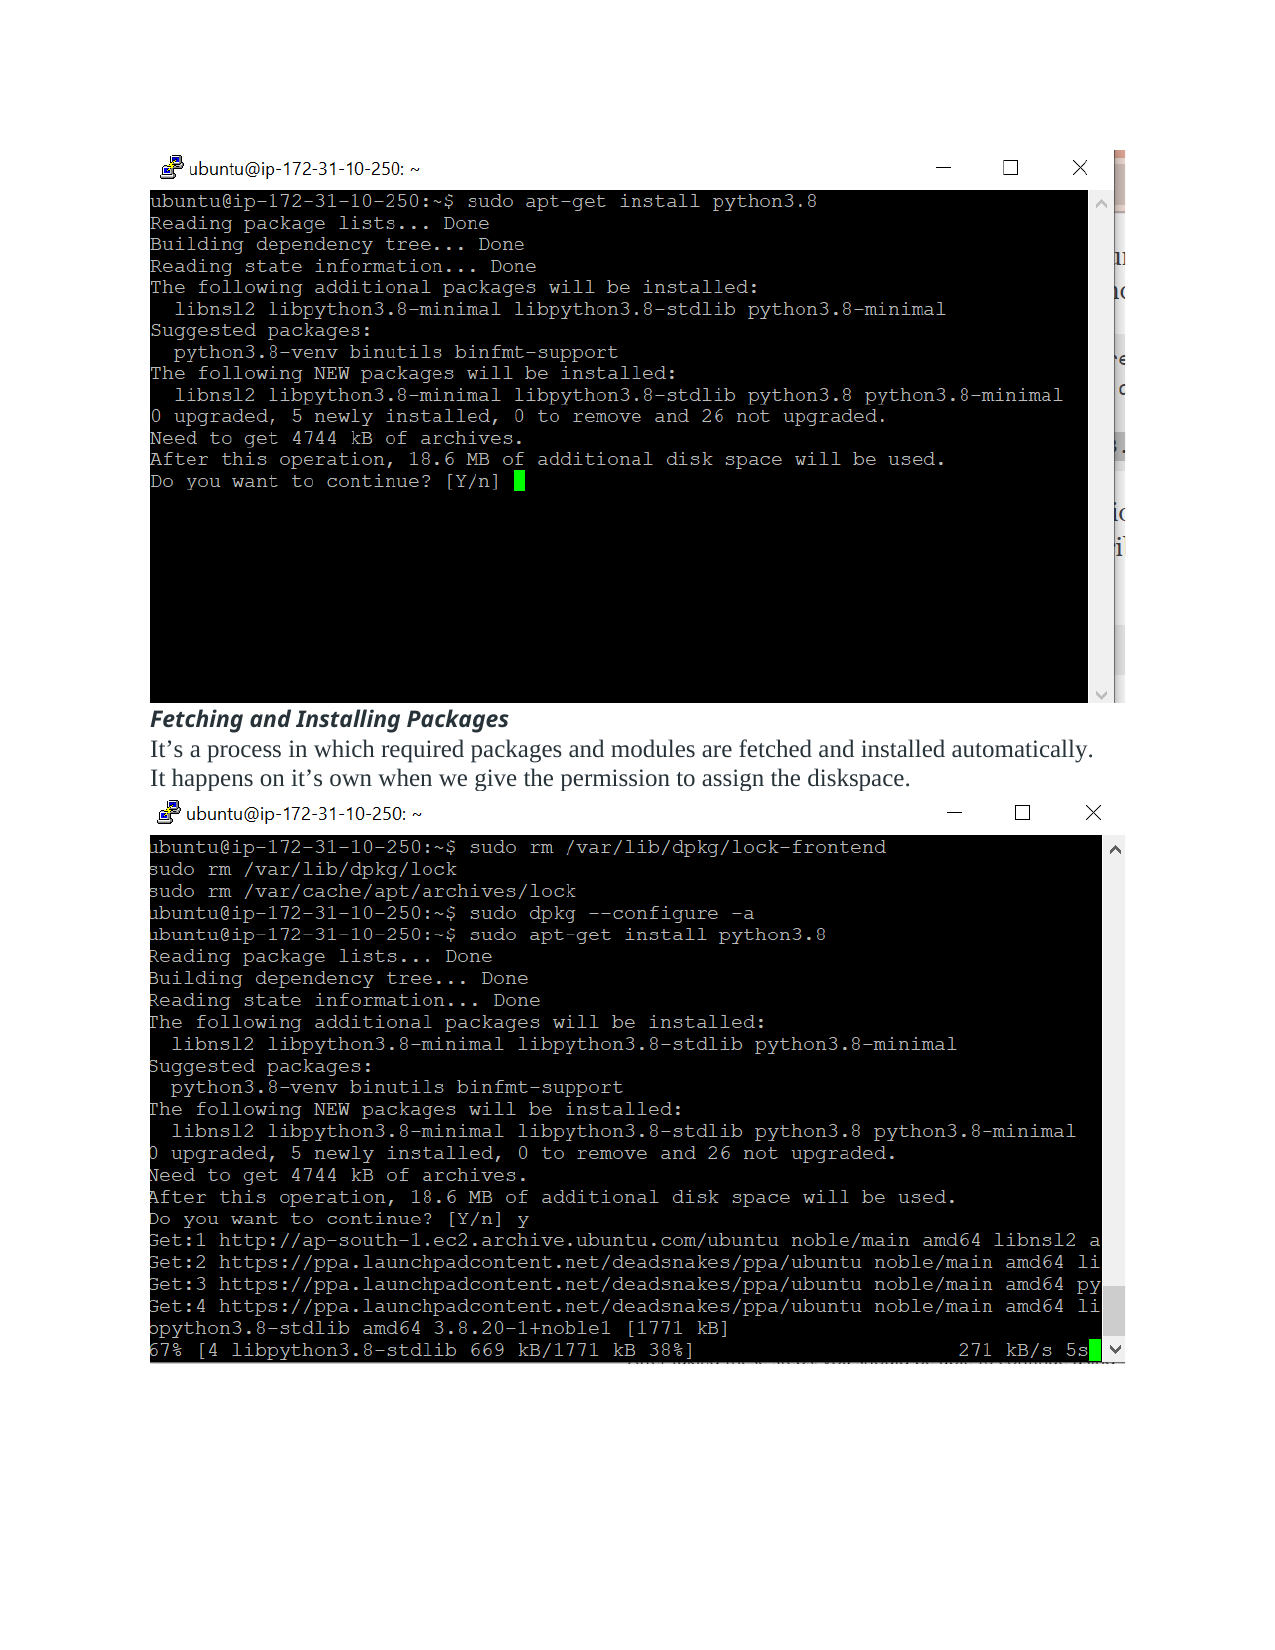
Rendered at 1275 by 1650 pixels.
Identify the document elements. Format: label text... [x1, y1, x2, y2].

text It’s a process in which required packages and modules are fetched and installed automatically. [150, 734, 1125, 763]
picture [150, 791, 1125, 1364]
picture [150, 150, 1125, 703]
text It happens on it’s own when we give the permission to assign the diskspace. [150, 763, 1125, 791]
text Fetching and Installing Packages [150, 703, 1125, 734]
